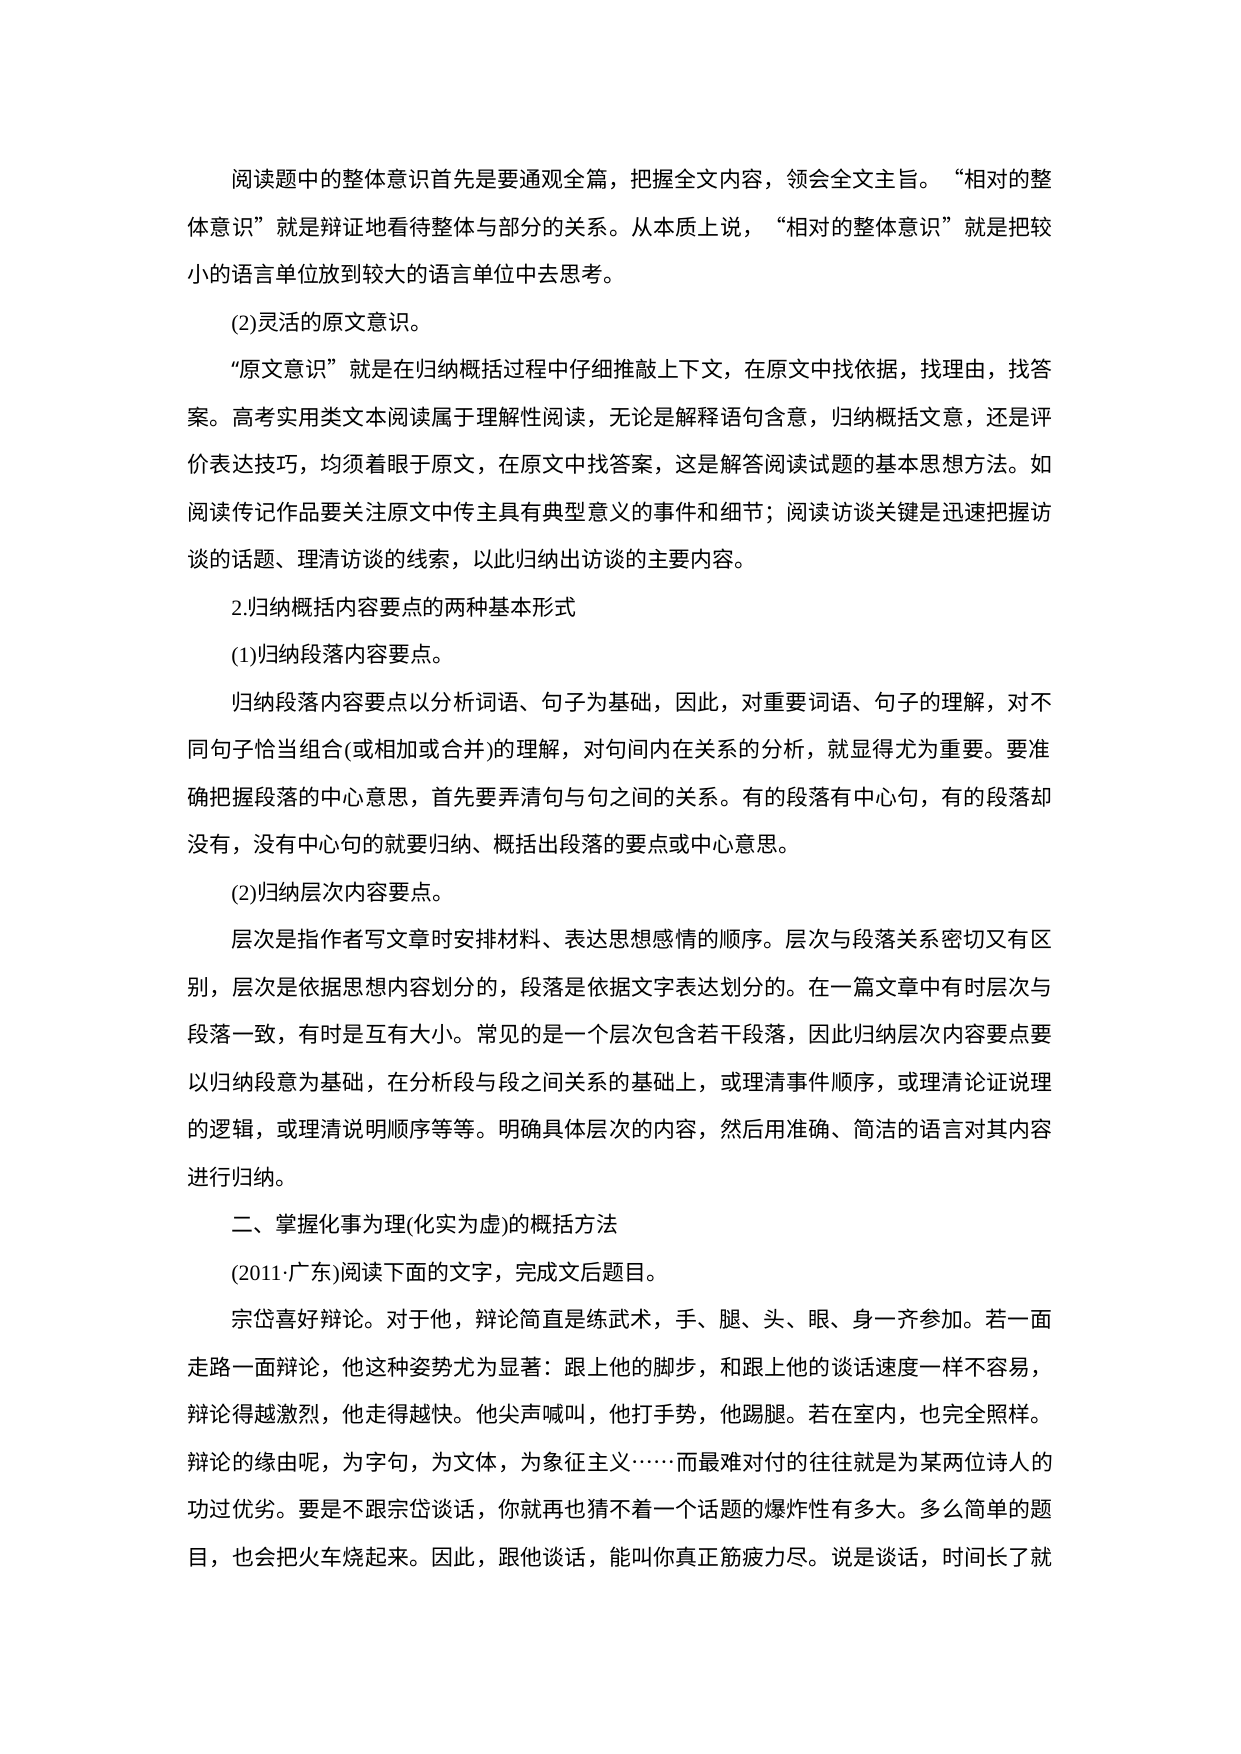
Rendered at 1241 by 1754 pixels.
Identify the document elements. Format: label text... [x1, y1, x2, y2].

text 2.归纳概括内容要点的两种基本形式 [187, 589, 1053, 621]
text (2)灵活的原文意识。 [187, 304, 1053, 336]
text 层次是指作者写文章时安排材料、表达思想感情的顺序。层次与段落关系密切又有区别，层次是依据思想内容划分的，段落是依据文字表达划分的。在一篇文章中有时层次与段落一致，有时是互有大小。常见的是一个层次包含若干段落，因此归纳层次内容要点要以归纳段意为基础，在分析段与段之间关系的基础上，或理清事件顺序，或理清论证说理的逻辑，或理清说明顺序等等。明确具体层次的内容，然后用准确、简洁的语言对其内容进行归纳。 [187, 922, 1053, 1191]
text (2)归纳层次内容要点。 [187, 874, 1053, 906]
text 归纳段落内容要点以分析词语、句子为基础，因此，对重要词语、句子的理解，对不同句子恰当组合(或相加或合并)的理解，对句间内在关系的分析，就显得尤为重要。要准确把握段落的中心意思，首先要弄清句与句之间的关系。有的段落有中心句，有的段落却没有，没有中心句的就要归纳、概括出段落的要点或中心意思。 [187, 684, 1053, 859]
text 二、掌握化事为理(化实为虚)的概括方法 [187, 1207, 1053, 1239]
text “原文意识”就是在归纳概括过程中仔细推敲上下文，在原文中找依据，找理由，找答案。高考实用类文本阅读属于理解性阅读，无论是解释语句含意，归纳概括文意，还是评价表达技巧，均须着眼于原文，在原文中找答案，这是解答阅读试题的基本思想方法。如阅读传记作品要关注原文中传主具有典型意义的事件和细节；阅读访谈关键是迅速把握访谈的话题、理清访谈的线索，以此归纳出访谈的主要内容。 [187, 352, 1053, 574]
text (2011·广东)阅读下面的文字，完成文后题目。 [187, 1254, 1053, 1286]
text (1)归纳段落内容要点。 [187, 637, 1053, 669]
text 阅读题中的整体意识首先是要通观全篇，把握全文内容，领会全文主旨。“相对的整体意识”就是辩证地看待整体与部分的关系。从本质上说，“相对的整体意识”就是把较小的语言单位放到较大的语言单位中去思考。 [187, 162, 1053, 289]
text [187, 1302, 1053, 1571]
